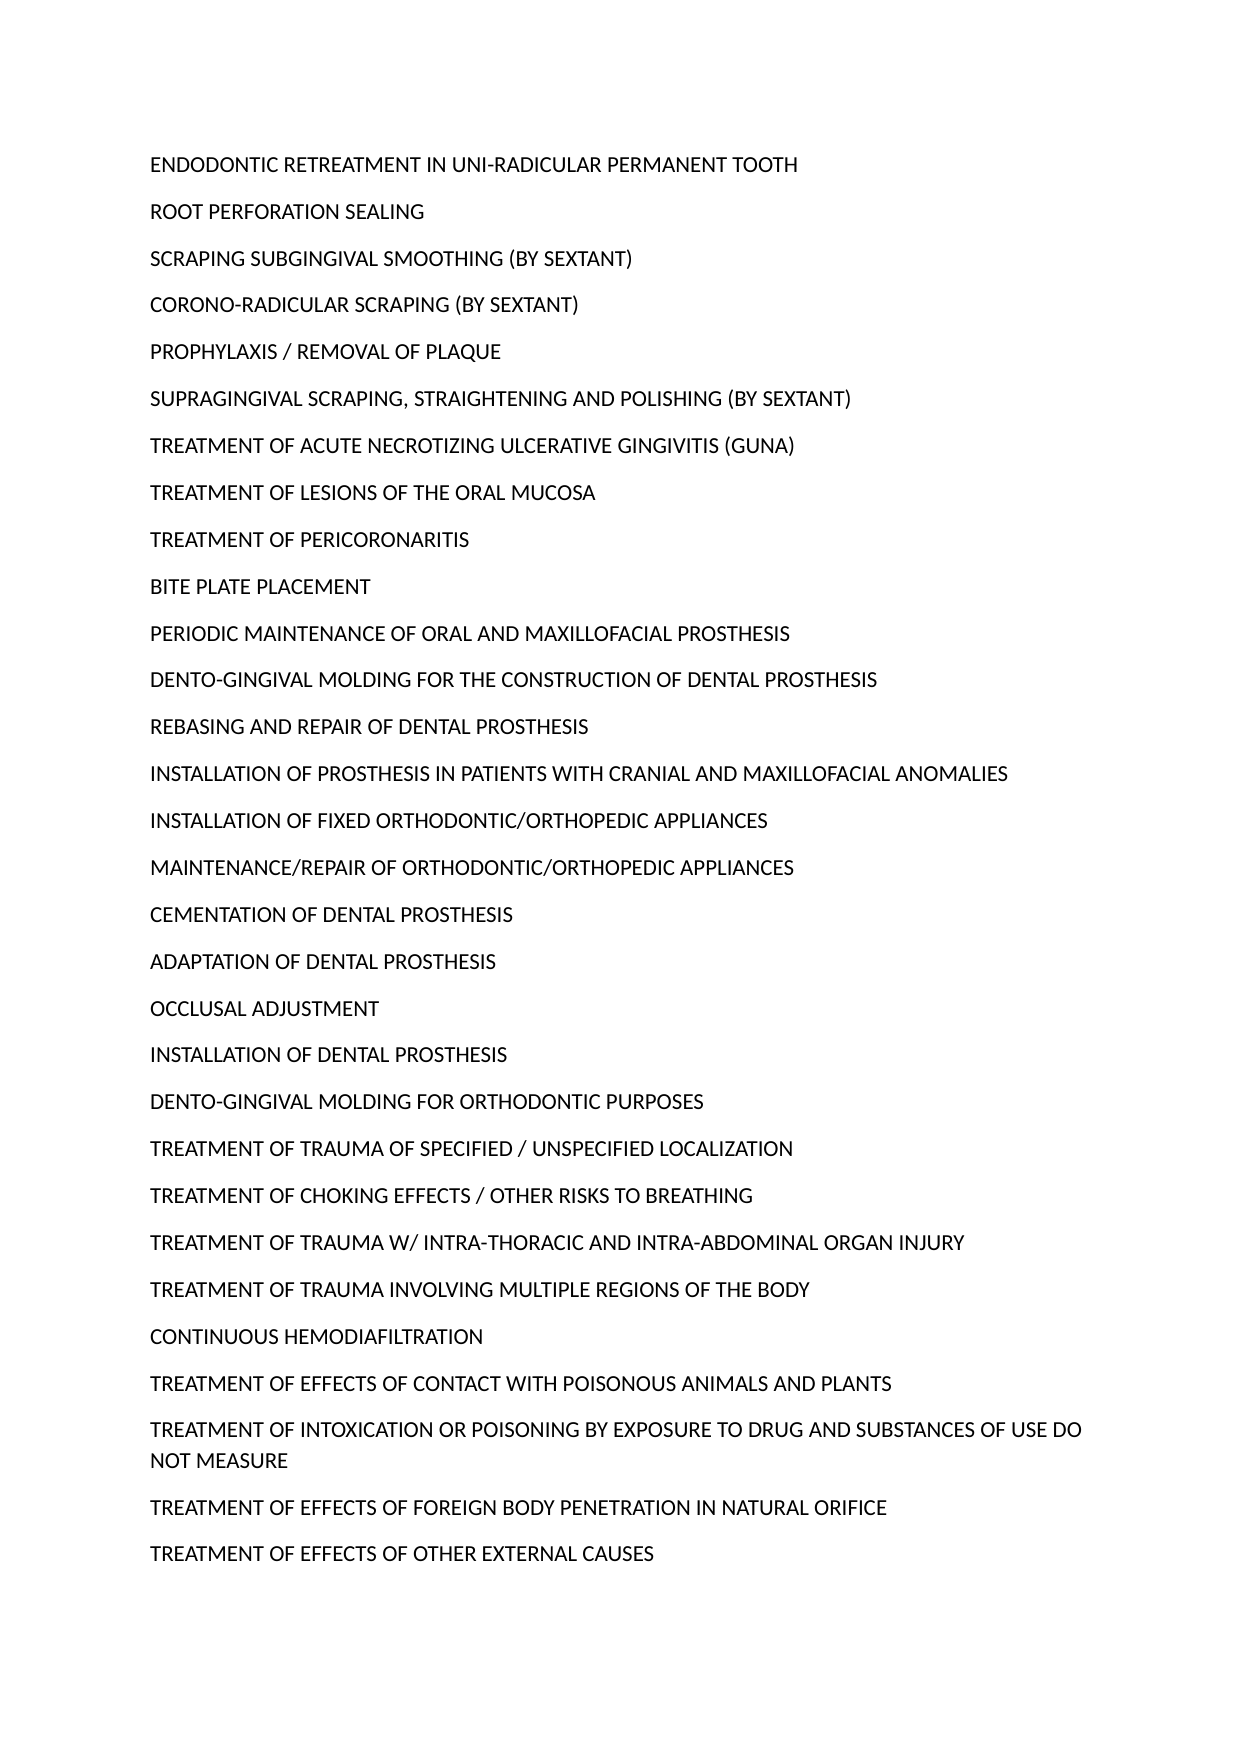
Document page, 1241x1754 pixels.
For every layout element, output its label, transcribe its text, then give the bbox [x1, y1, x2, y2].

text REBASING AND REPAIR OF DENTAL PROSTHESIS [150, 712, 1090, 741]
text DENTO-GINGIVAL MOLDING FOR ORTHODONTIC PURPOSES [150, 1087, 1090, 1116]
text INSTALLATION OF DENTAL PROSTHESIS [150, 1041, 1090, 1069]
text TREATMENT OF PERICORONARITIS [150, 525, 1090, 553]
text MAINTENANCE/REPAIR OF ORTHODONTIC/ORTHOPEDIC APPLIANCES [150, 853, 1090, 881]
text ENDODONTIC RETREATMENT IN UNI-RADICULAR PERMANENT TOOTH [150, 150, 1090, 178]
text TREATMENT OF EFFECTS OF FOREIGN BODY PENETRATION IN NATURAL ORIFICE [150, 1493, 1090, 1521]
text TREATMENT OF ACUTE NECROTIZING ULCERATIVE GINGIVITIS (GUNA) [150, 431, 1090, 459]
text SUPRAGINGIVAL SCRAPING, STRAIGHTENING AND POLISHING (BY SEXTANT) [150, 384, 1090, 412]
text TREATMENT OF TRAUMA INVOLVING MULTIPLE REGIONS OF THE BODY [150, 1275, 1090, 1303]
text TREATMENT OF LESIONS OF THE ORAL MUCOSA [150, 478, 1090, 506]
text ROOT PERFORATION SEALING [150, 197, 1090, 225]
text ADAPTATION OF DENTAL PROSTHESIS [150, 947, 1090, 975]
text TREATMENT OF TRAUMA OF SPECIFIED / UNSPECIFIED LOCALIZATION [150, 1134, 1090, 1162]
text CORONO-RADICULAR SCRAPING (BY SEXTANT) [150, 291, 1090, 319]
text TREATMENT OF CHOKING EFFECTS / OTHER RISKS TO BREATHING [150, 1181, 1090, 1209]
text BITE PLATE PLACEMENT [150, 572, 1090, 600]
text TREATMENT OF EFFECTS OF OTHER EXTERNAL CAUSES [150, 1539, 1090, 1568]
text CEMENTATION OF DENTAL PROSTHESIS [150, 900, 1090, 928]
text TREATMENT OF EFFECTS OF CONTACT WITH POISONOUS ANIMALS AND PLANTS [150, 1369, 1090, 1397]
text PERIODIC MAINTENANCE OF ORAL AND MAXILLOFACIAL PROSTHESIS [150, 619, 1090, 647]
text INSTALLATION OF PROSTHESIS IN PATIENTS WITH CRANIAL AND MAXILLOFACIAL ANOMALIES [150, 759, 1090, 787]
text PROPHYLAXIS / REMOVAL OF PLAQUE [150, 337, 1090, 366]
text SCRAPING SUBGINGIVAL SMOOTHING (BY SEXTANT) [150, 244, 1090, 272]
text TREATMENT OF INTOXICATION OR POISONING BY EXPOSURE TO DRUG AND SUBSTANCES OF USE DO NOT MEASURE [150, 1416, 1090, 1474]
text TREATMENT OF TRAUMA W/ INTRA-THORACIC AND INTRA-ABDOMINAL ORGAN INJURY [150, 1228, 1090, 1256]
text DENTO-GINGIVAL MOLDING FOR THE CONSTRUCTION OF DENTAL PROSTHESIS [150, 666, 1090, 694]
text OCCLUSAL ADJUSTMENT [150, 994, 1090, 1022]
text CONTINUOUS HEMODIAFILTRATION [150, 1322, 1090, 1350]
text INSTALLATION OF FIXED ORTHODONTIC/ORTHOPEDIC APPLIANCES [150, 806, 1090, 834]
